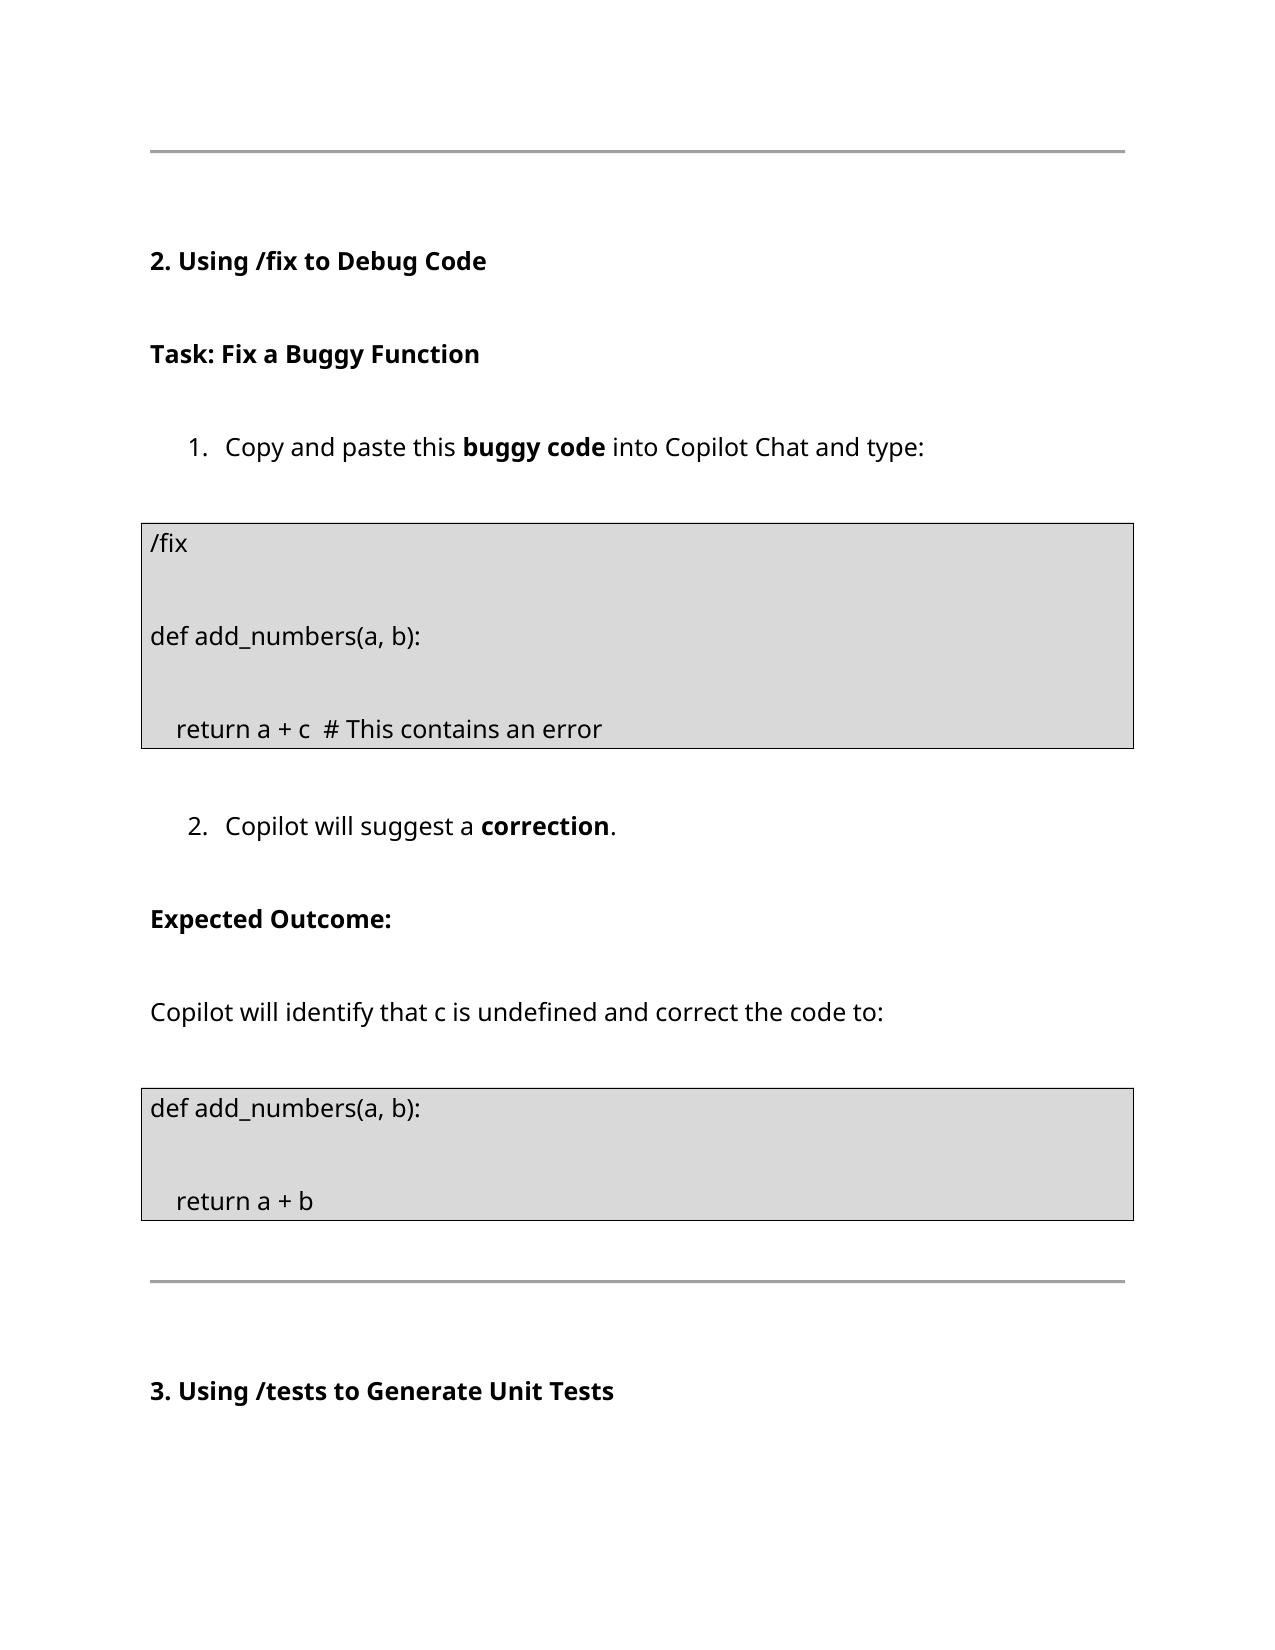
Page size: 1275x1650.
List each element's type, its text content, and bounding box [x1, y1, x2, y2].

text def add_numbers(a, b): [142, 616, 1133, 653]
text 2. Using /fix to Debug Code [150, 243, 1125, 277]
text return a + b [142, 1181, 1133, 1220]
text /fix [142, 524, 1133, 560]
text 3. Using /tests to Generate Unit Tests [150, 1373, 1125, 1407]
text Task: Fix a Buggy Function [150, 336, 1125, 370]
text def add_numbers(a, b): [142, 1089, 1133, 1125]
list Copy and paste this buggy code into Copilot Chat and type: [187, 429, 1125, 463]
text Copilot will identify that c is undefined and correct the code to: [150, 994, 1125, 1028]
text return a + c # This contains an error [142, 709, 1133, 748]
list Copilot will suggest a correction. [187, 808, 1125, 842]
text Expected Outcome: [150, 901, 1125, 935]
